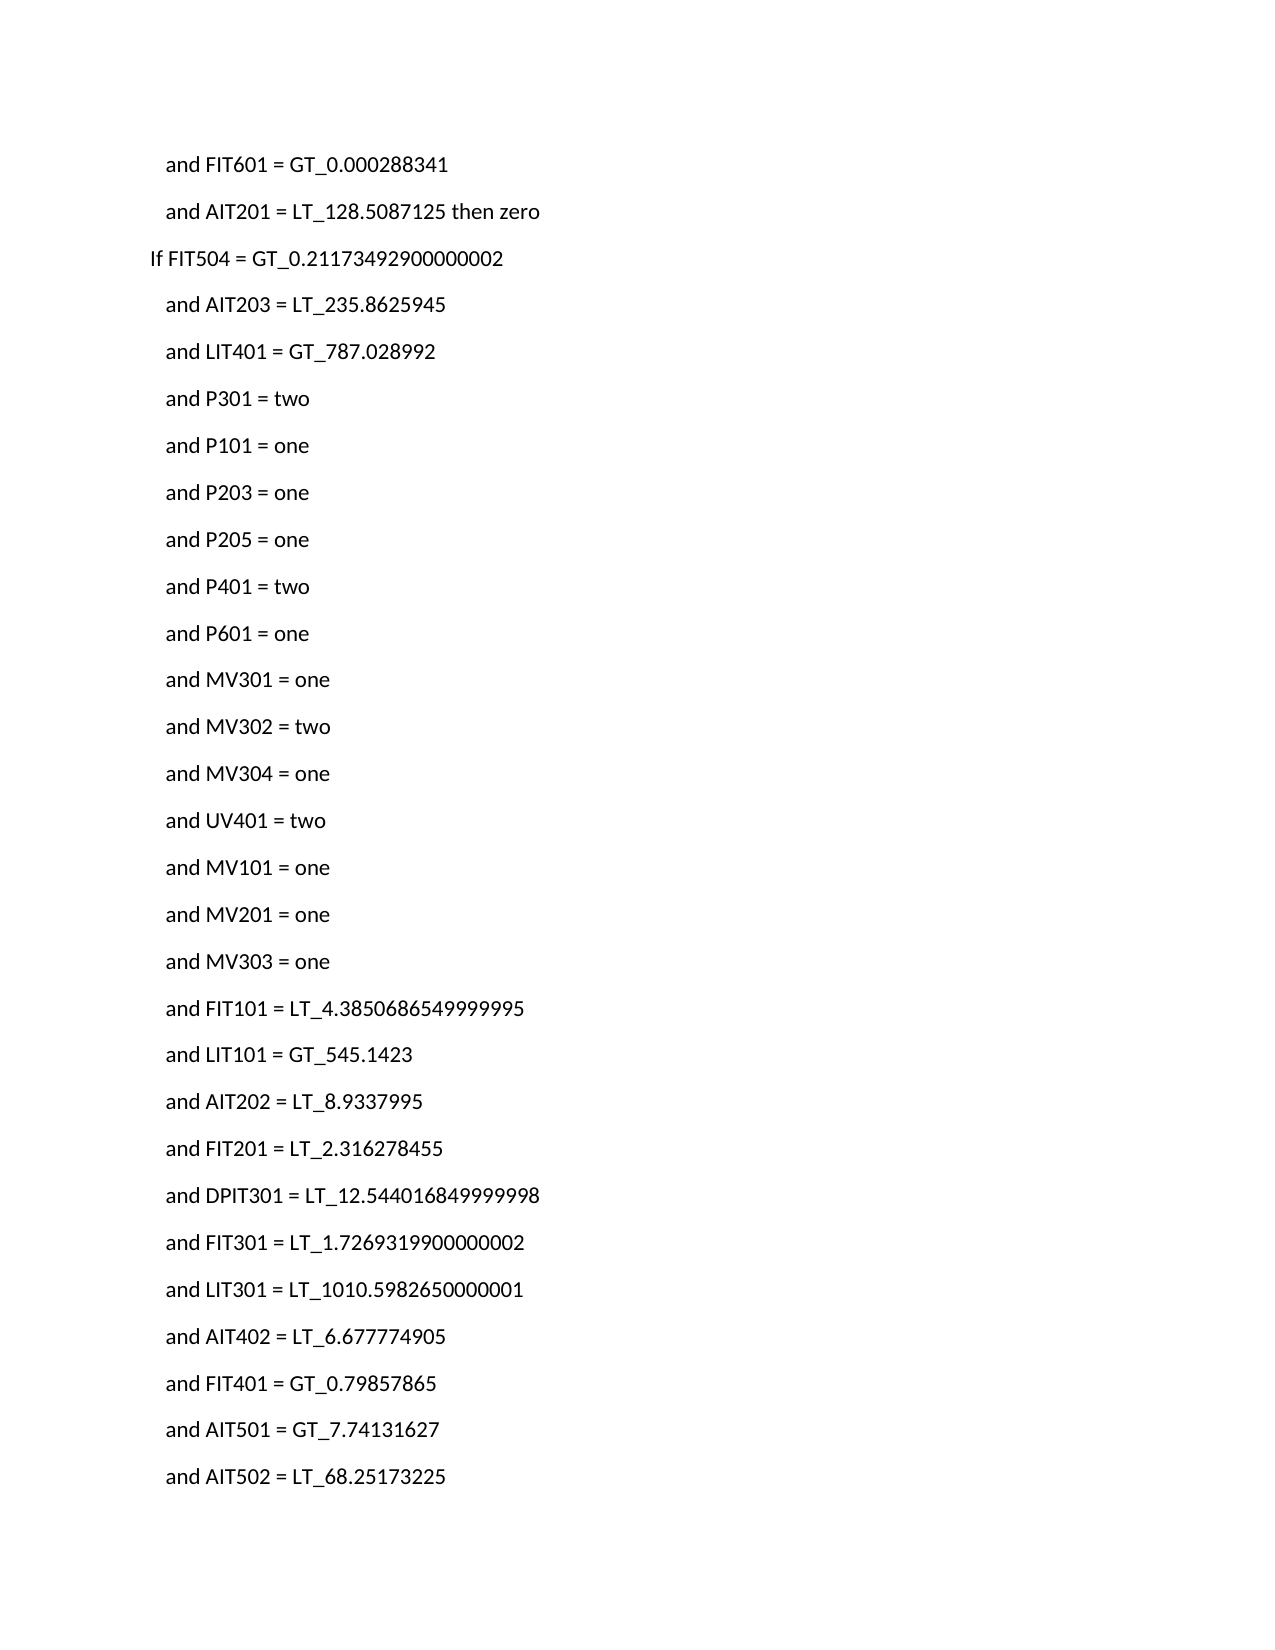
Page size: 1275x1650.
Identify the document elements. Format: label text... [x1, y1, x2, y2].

text and FIT301 = LT_1.7269319900000002 [150, 1228, 1125, 1256]
text and LIT301 = LT_1010.5982650000001 [150, 1275, 1125, 1303]
text and LIT401 = GT_787.028992 [150, 337, 1125, 366]
text and P401 = two [150, 572, 1125, 600]
text and LIT101 = GT_545.1423 [150, 1041, 1125, 1069]
text and FIT601 = GT_0.000288341 [150, 150, 1125, 178]
text and AIT201 = LT_128.5087125 then zero [150, 197, 1125, 225]
text and AIT202 = LT_8.9337995 [150, 1087, 1125, 1116]
text and P301 = two [150, 384, 1125, 412]
text and FIT401 = GT_0.79857865 [150, 1369, 1125, 1397]
text and MV303 = one [150, 947, 1125, 975]
text If FIT504 = GT_0.21173492900000002 [150, 244, 1125, 272]
text and MV201 = one [150, 900, 1125, 928]
text and MV101 = one [150, 853, 1125, 881]
text and FIT201 = LT_2.316278455 [150, 1134, 1125, 1162]
text and AIT501 = GT_7.74131627 [150, 1416, 1125, 1444]
text and P203 = one [150, 478, 1125, 506]
text and DPIT301 = LT_12.544016849999998 [150, 1181, 1125, 1209]
text and FIT101 = LT_4.3850686549999995 [150, 994, 1125, 1022]
text and P601 = one [150, 619, 1125, 647]
text and AIT203 = LT_235.8625945 [150, 291, 1125, 319]
text and MV301 = one [150, 666, 1125, 694]
text and P205 = one [150, 525, 1125, 553]
text and MV304 = one [150, 759, 1125, 787]
text and UV401 = two [150, 806, 1125, 834]
text and AIT502 = LT_68.25173225 [150, 1462, 1125, 1491]
text and AIT402 = LT_6.677774905 [150, 1322, 1125, 1350]
text and P101 = one [150, 431, 1125, 459]
text and MV302 = two [150, 712, 1125, 741]
